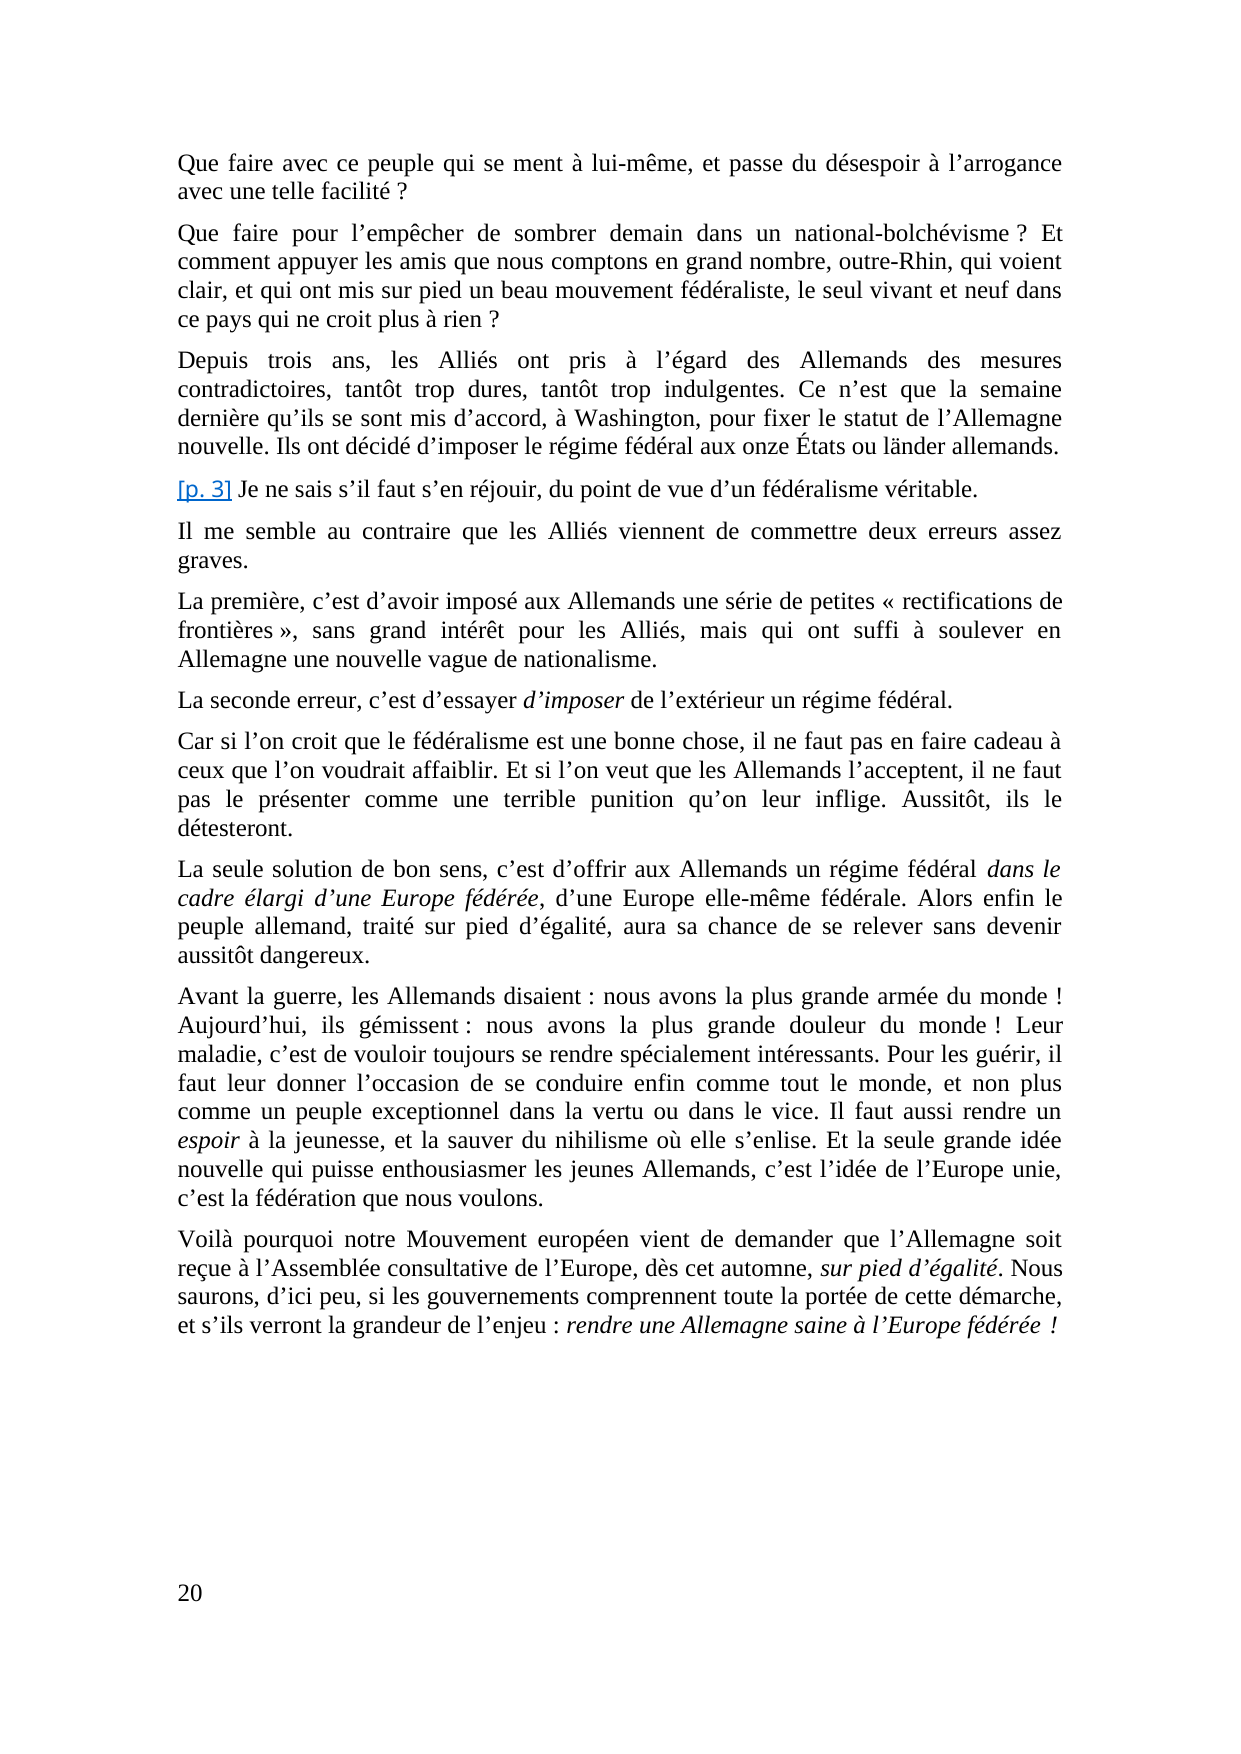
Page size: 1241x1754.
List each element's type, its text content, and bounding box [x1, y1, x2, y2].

text Depuis trois ans, les Alliés ont pris à l’égard des Allemands des mesures contradictoires, tantôt trop dures, tantôt trop indulgentes. Ce n’est que la semaine dernière qu’ils se sont mis d’accord, à Washington, pour fixer le statut de l’Allemagne nouvelle. Ils ont décidé d’imposer le régime fédéral aux onze États ou länder allemands. [177, 345, 1063, 460]
text Que faire pour l’empêcher de sombrer demain dans un national-bolchévisme ? Et comment appuyer les amis que nous comptons en grand nombre, outre-Rhin, qui voient clair, et qui ont mis sur pied un beau mouvement fédéraliste, le seul vivant et neuf dans ce pays qui ne croit plus à rien ? [177, 218, 1063, 333]
text Que faire avec ce peuple qui se ment à lui-même, et passe du désespoir à l’arrogance avec une telle facilité ? [177, 148, 1063, 205]
text Avant la guerre, les Allemands disaient : nous avons la plus grande armée du monde ! Aujourd’hui, ils gémissent : nous avons la plus grande douleur du monde ! Leur maladie, c’est de vouloir toujours se rendre spécialement intéressants. Pour les guérir, il faut leur donner l’occasion de se conduire enfin comme tout le monde, et non plus comme un peuple exceptionnel dans la vertu ou dans le vice. Il faut aussi rendre un espoir à la jeunesse, et la sauver du nihilisme où elle s’enlise. Et la seule grande idée nouvelle qui puisse enthousiasmer les jeunes Allemands, c’est l’idée de l’Europe unie, c’est la fédération que nous voulons. [177, 981, 1063, 1211]
text La première, c’est d’avoir imposé aux Allemands une série de petites « rectifications de frontières », sans grand intérêt pour les Alliés, mais qui ont suffi à soulever en Allemagne une nouvelle vague de nationalisme. [177, 586, 1063, 673]
text Il me semble au contraire que les Alliés viennent de commettre deux erreurs assez graves. [177, 516, 1063, 574]
text Car si l’on croit que le fédéralisme est une bonne chose, il ne faut pas en faire cadeau à ceux que l’on voudrait affaiblir. Et si l’on veut que les Allemands l’acceptent, il ne faut pas le présenter comme une terrible punition qu’on leur inflige. Aussitôt, ils le détesteront. [177, 726, 1063, 841]
text La seule solution de bon sens, c’est d’offrir aux Allemands un régime fédéral dans le cadre élargi d’une Europe fédérée, d’une Europe elle-même fédérale. Alors enfin le peuple allemand, traité sur pied d’égalité, aura sa chance de se relever sans devenir aussitôt dangereux. [177, 854, 1063, 969]
text [p. 3] Je ne sais s’il faut s’en réjouir, du point de vue d’un fédéralisme véritable. [177, 473, 1063, 504]
text La seconde erreur, c’est d’essayer d’imposer de l’extérieur un régime fédéral. [177, 685, 1063, 714]
text Voilà pourquoi notre Mouvement européen vient de demander que l’Allemagne soit reçue à l’Assemblée consultative de l’Europe, dès cet automne, sur pied d’égalité. Nous saurons, d’ici peu, si les gouvernements comprennent toute la portée de cette démarche, et s’ils verront la grandeur de l’enjeu : rendre une Allemagne saine à l’Europe fédérée ! [177, 1224, 1063, 1339]
